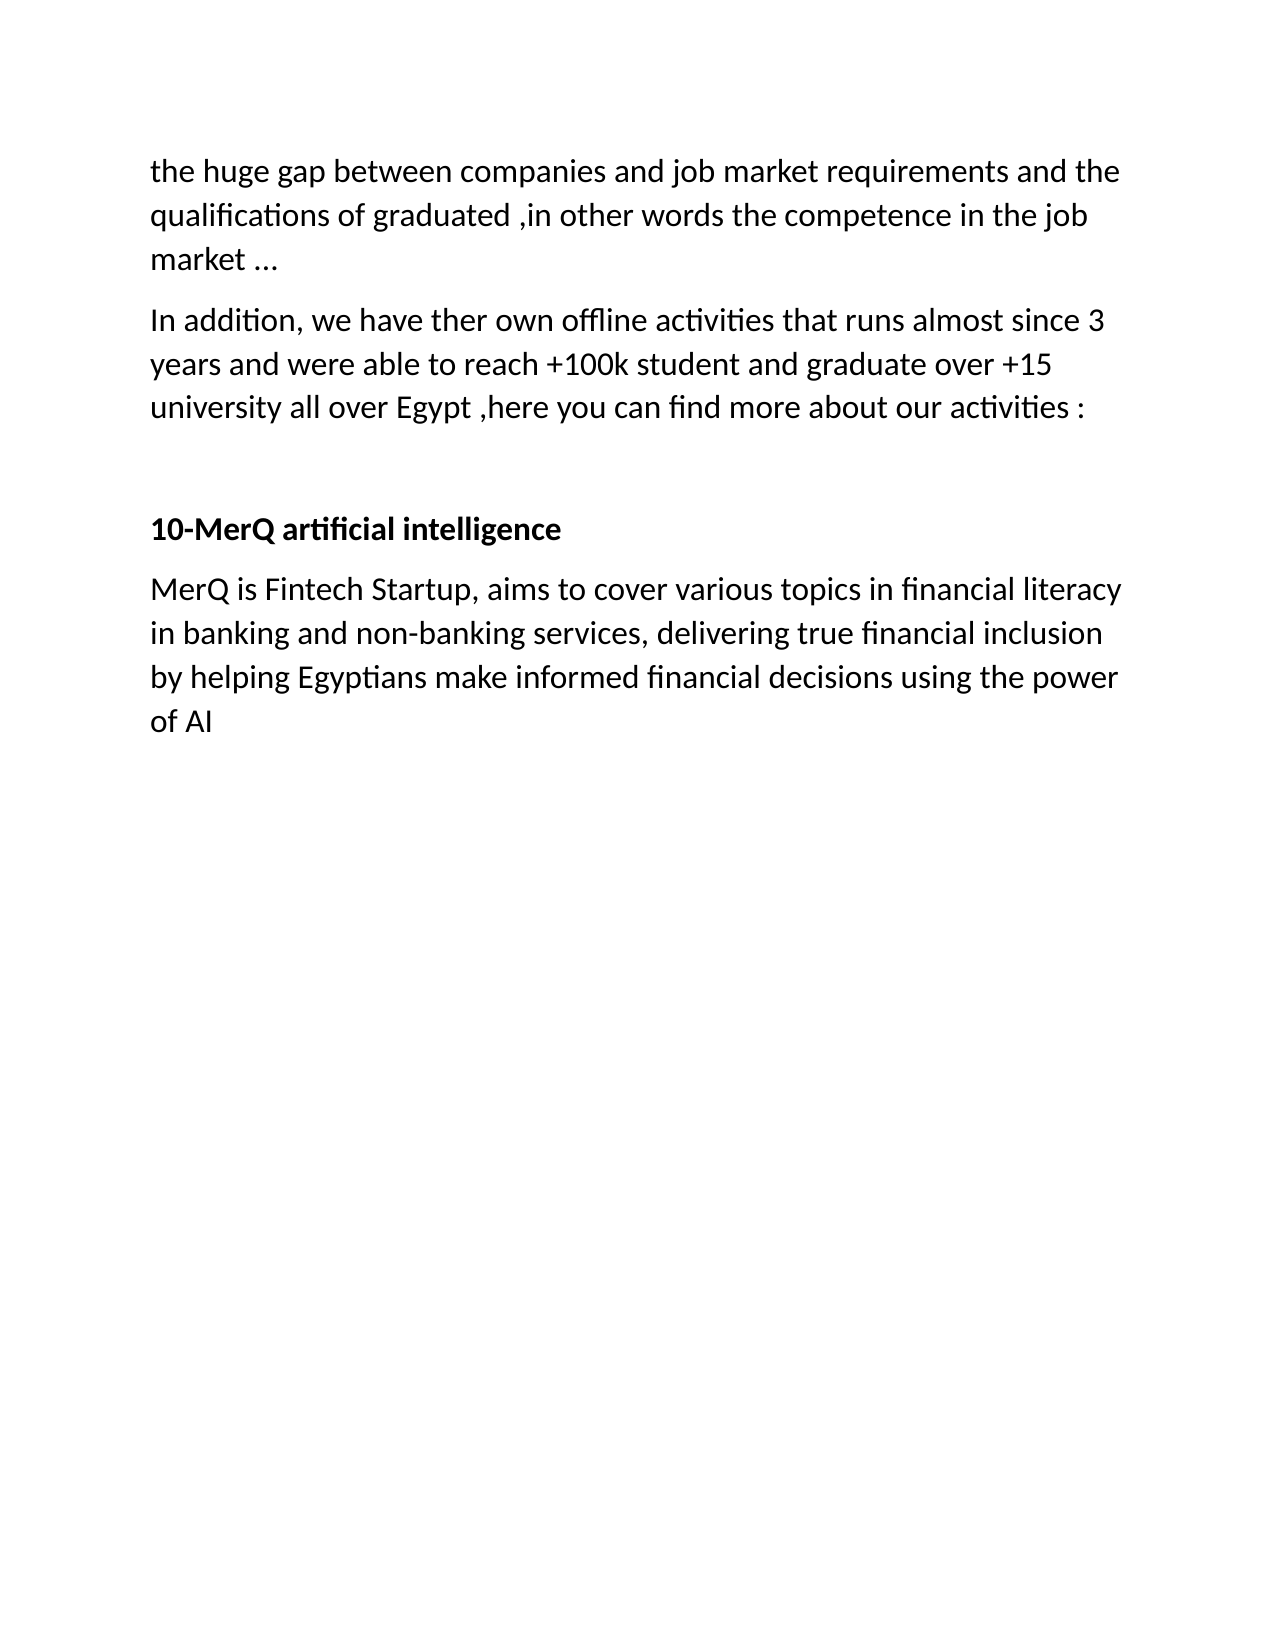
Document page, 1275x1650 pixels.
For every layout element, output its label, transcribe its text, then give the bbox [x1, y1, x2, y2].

text In addition, we have ther own offline activities that runs almost since 3 years and were able to reach +100k student and graduate over +15 university all over Egypt ,here you can find more about our activities : [150, 298, 1125, 427]
text MerQ is Fintech Startup, aims to cover various topics in financial literacy in banking and non-banking services, delivering true financial inclusion by helping Egyptians make informed financial decisions using the power of AI [150, 568, 1125, 741]
text 10-MerQ artificial intelligence [150, 508, 1125, 548]
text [150, 150, 1125, 279]
